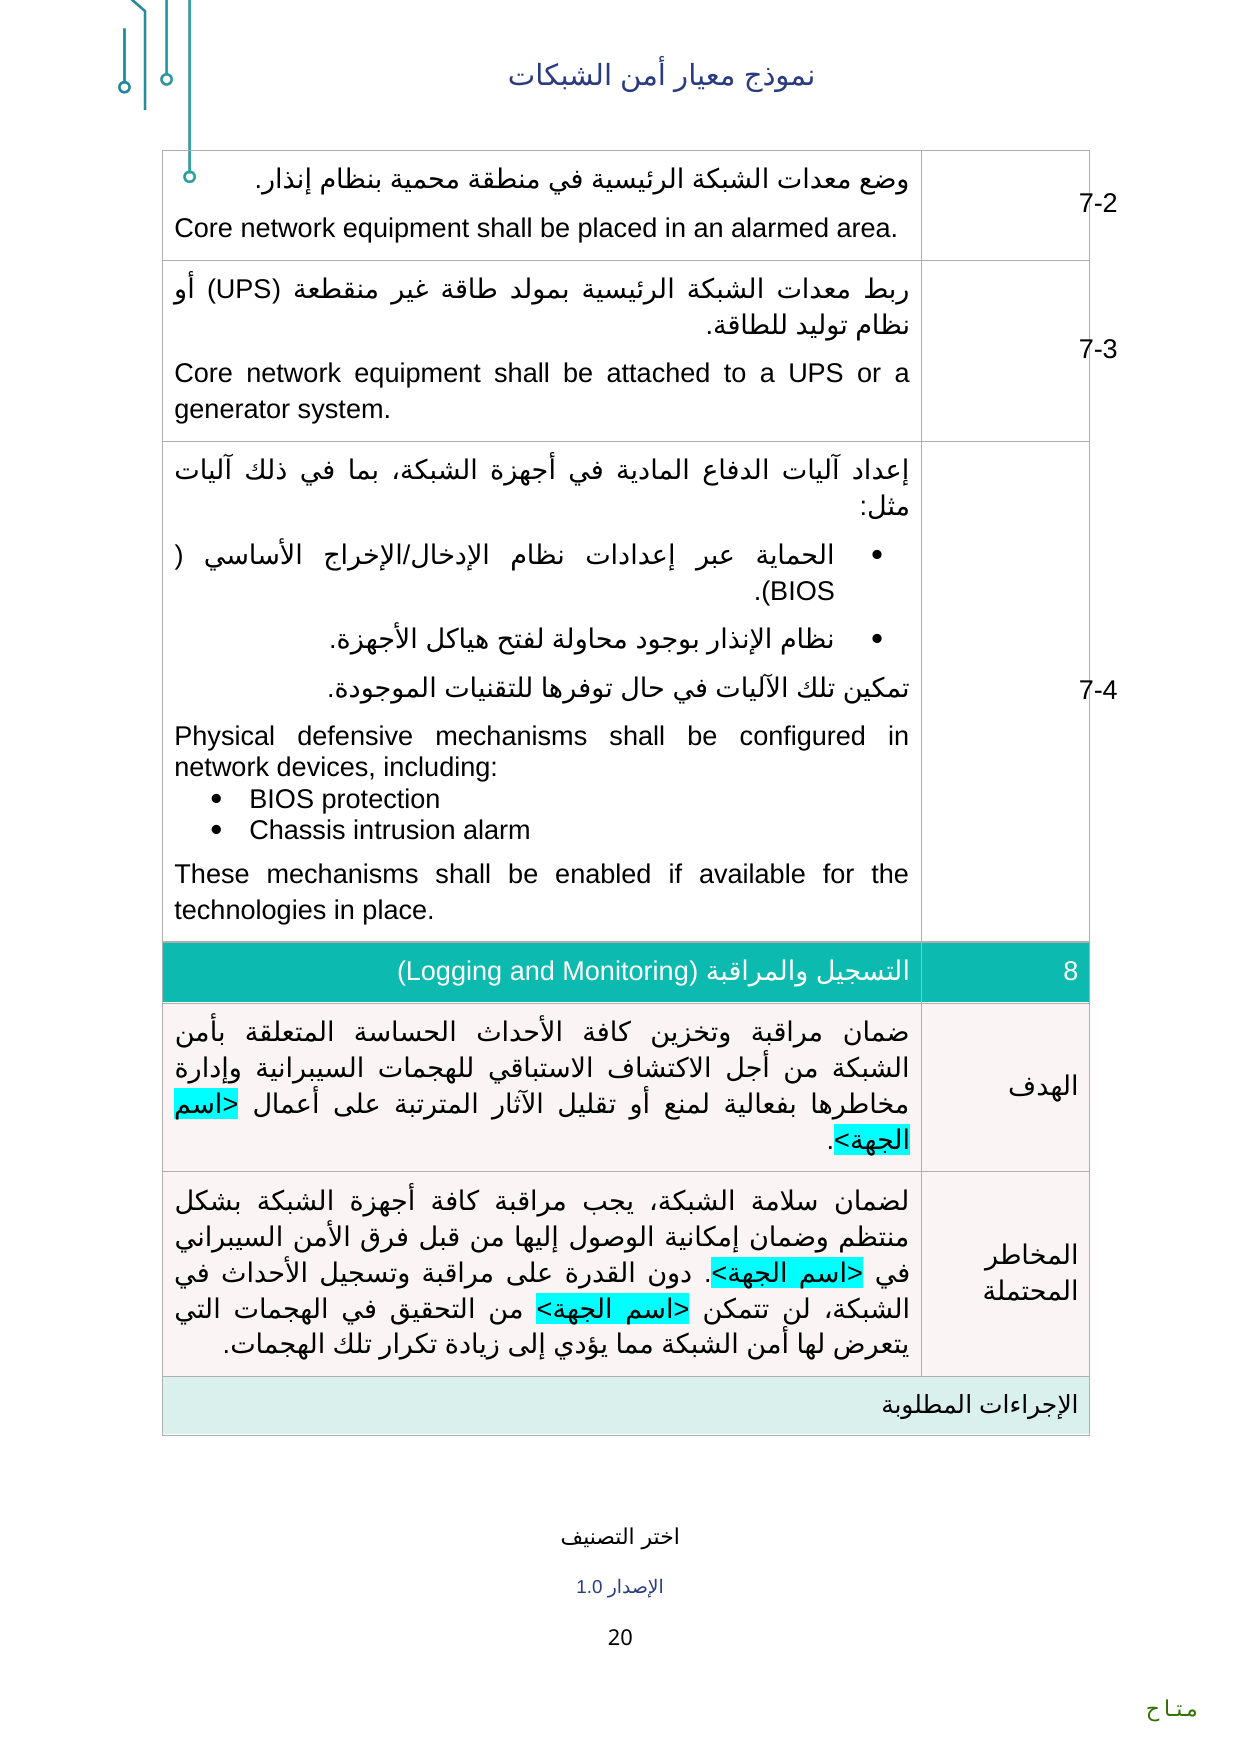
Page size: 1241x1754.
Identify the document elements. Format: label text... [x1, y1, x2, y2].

picture [94, 0, 224, 201]
table_cell [922, 442, 1089, 941]
table_cell 8 [922, 943, 1089, 1002]
table_cell [922, 261, 1089, 441]
table_cell التسجيل والمراقبة (Logging and Monitoring) [163, 943, 921, 1002]
table_cell إعداد آليات الدفاع المادية في أجهزة الشبكة، بما في ذلك آليات مثل: الحماية عبر إعدادات نظام الإدخال/الإخراج الأساسي (BIOS). نظام الإنذار بوجود محاولة لفتح هياكل الأجهزة. تمكين تلك الآليات في حال توفرها للتقنيات الموجودة. Physical defensive mechanisms shall be configured in network devices, including: BIOS protection Chassis intrusion alarm These mechanisms shall be enabled if available for the technologies in place. [163, 442, 921, 941]
table_cell الإجراءات المطلوبة [163, 1377, 1089, 1434]
table_cell الهدف [922, 1004, 1089, 1171]
table_cell ضمان مراقبة وتخزين كافة الأحداث الحساسة المتعلقة بأمن الشبكة من أجل الاكتشاف الاستباقي للهجمات السيبرانية وإدارة مخاطرها بفعالية لمنع أو تقليل الآثار المترتبة على أعمال <اسم الجهة>. [163, 1004, 921, 1171]
table_cell [922, 151, 1089, 259]
table_cell المخاطر المحتملة [922, 1172, 1089, 1376]
table_cell لضمان سلامة الشبكة، يجب مراقبة كافة أجهزة الشبكة بشكل منتظم وضمان إمكانية الوصول إليها من قبل فرق الأمن السيبراني في <اسم الجهة>. دون القدرة على مراقبة وتسجيل الأحداث في الشبكة، لن تتمكن <اسم الجهة> من التحقيق في الهجمات التي يتعرض لها أمن الشبكة مما يؤدي إلى زيادة تكرار تلك الهجمات. [163, 1172, 921, 1376]
table_cell وضع معدات الشبكة الرئيسية في منطقة محمية بنظام إنذار. Core network equipment shall be placed in an alarmed area. [163, 151, 921, 259]
table_cell ربط معدات الشبكة الرئيسية بمولد طاقة غير منقطعة (UPS) أو نظام توليد للطاقة. Core network equipment shall be attached to a UPS or a generator system. [163, 261, 921, 441]
